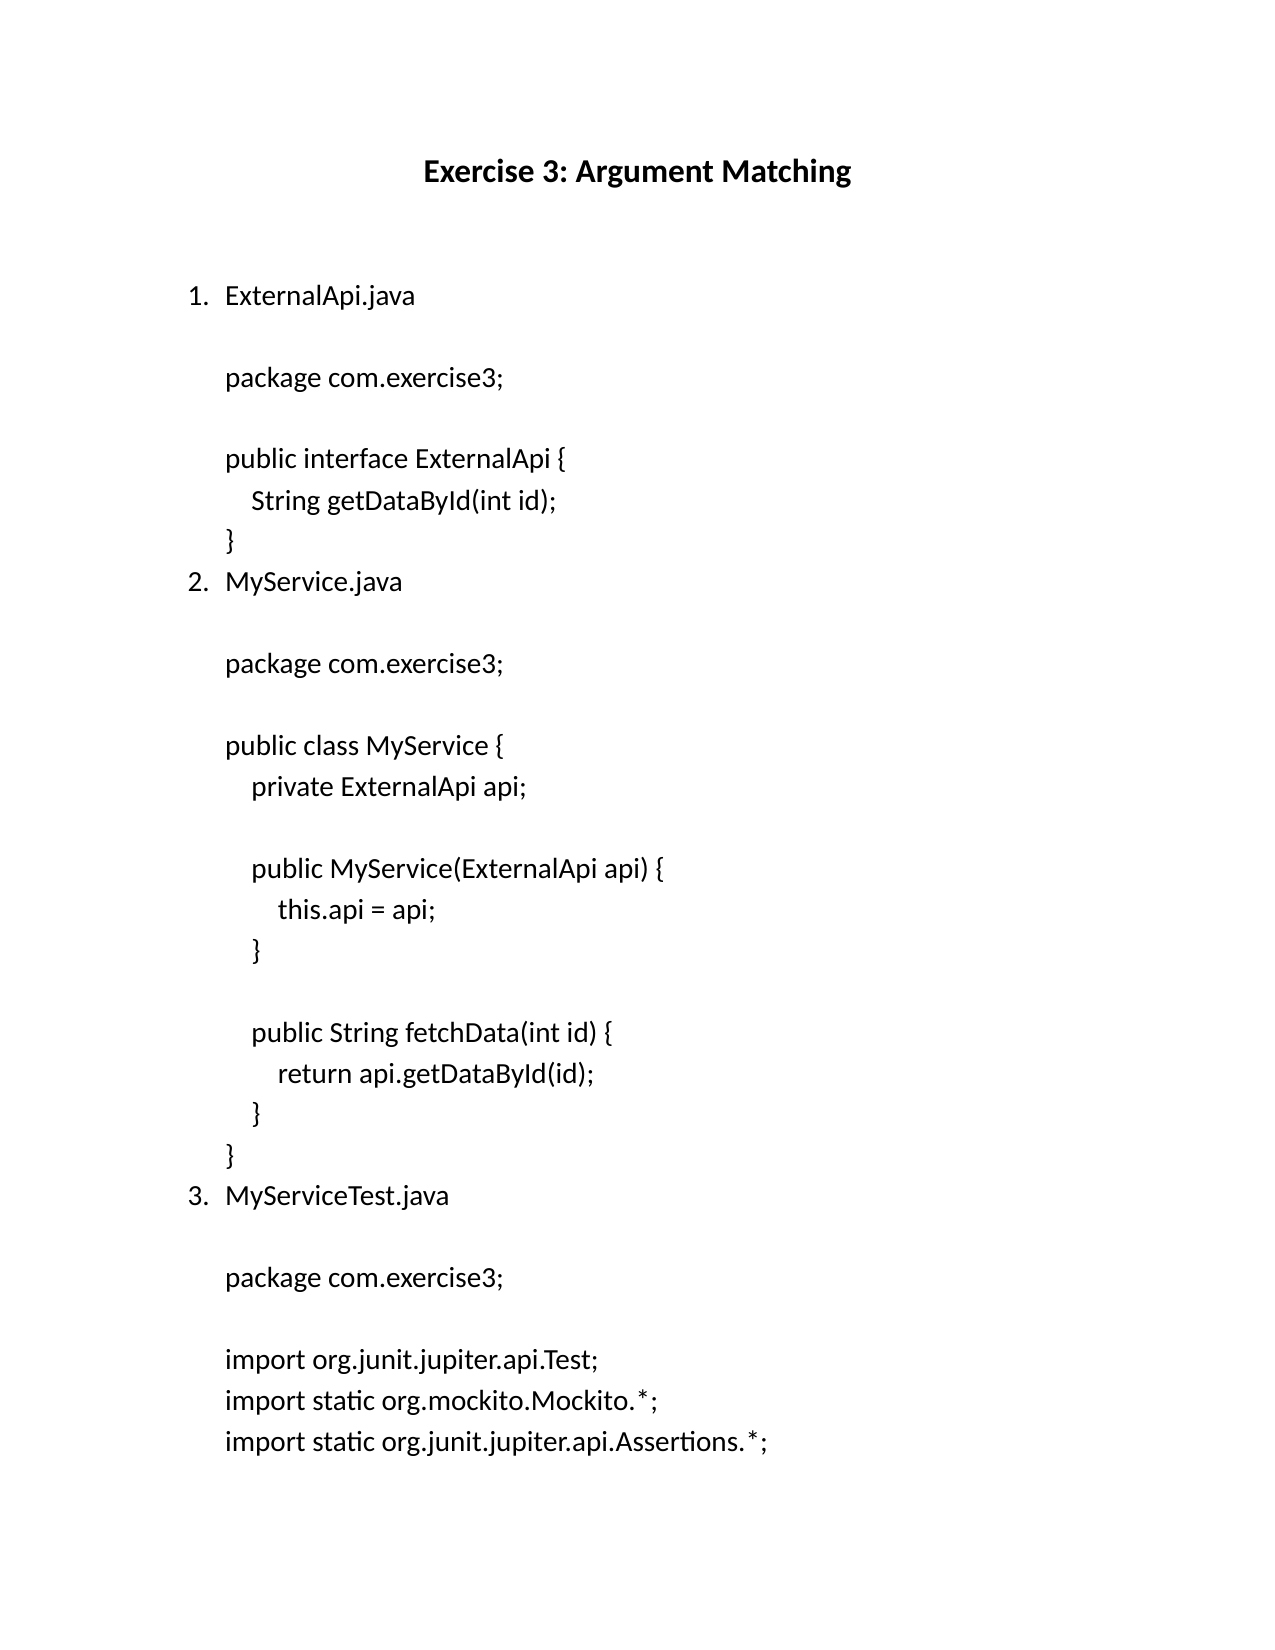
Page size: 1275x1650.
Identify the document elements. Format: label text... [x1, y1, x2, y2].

list public interface ExternalApi { [225, 441, 1125, 476]
list MyServiceTest.java [187, 1177, 1125, 1213]
list public String fetchData(int id) { [225, 1014, 1125, 1049]
list import static org.mockito.Mockito.*; [225, 1382, 1125, 1418]
list import static org.junit.jupiter.api.Assertions.*; [225, 1423, 1125, 1459]
list package com.exercise3; [225, 645, 1125, 681]
list } [225, 1096, 1125, 1131]
list } [225, 1137, 1125, 1172]
list package com.exercise3; [225, 359, 1125, 394]
list ExternalApi.java [187, 277, 1125, 312]
list return api.getDataById(id); [225, 1055, 1125, 1090]
list public MyService(ExternalApi api) { [225, 850, 1125, 886]
list private ExternalApi api; [225, 768, 1125, 804]
list import org.junit.jupiter.api.Test; [225, 1341, 1125, 1377]
list package com.exercise3; [225, 1259, 1125, 1295]
list this.api = api; [225, 891, 1125, 927]
text Exercise 3: Argument Matching [150, 150, 1125, 191]
list String getDataById(int id); [225, 482, 1125, 517]
list } [225, 932, 1125, 967]
list } [225, 522, 1125, 558]
list MyService.java [187, 563, 1125, 599]
list public class MyService { [225, 727, 1125, 763]
